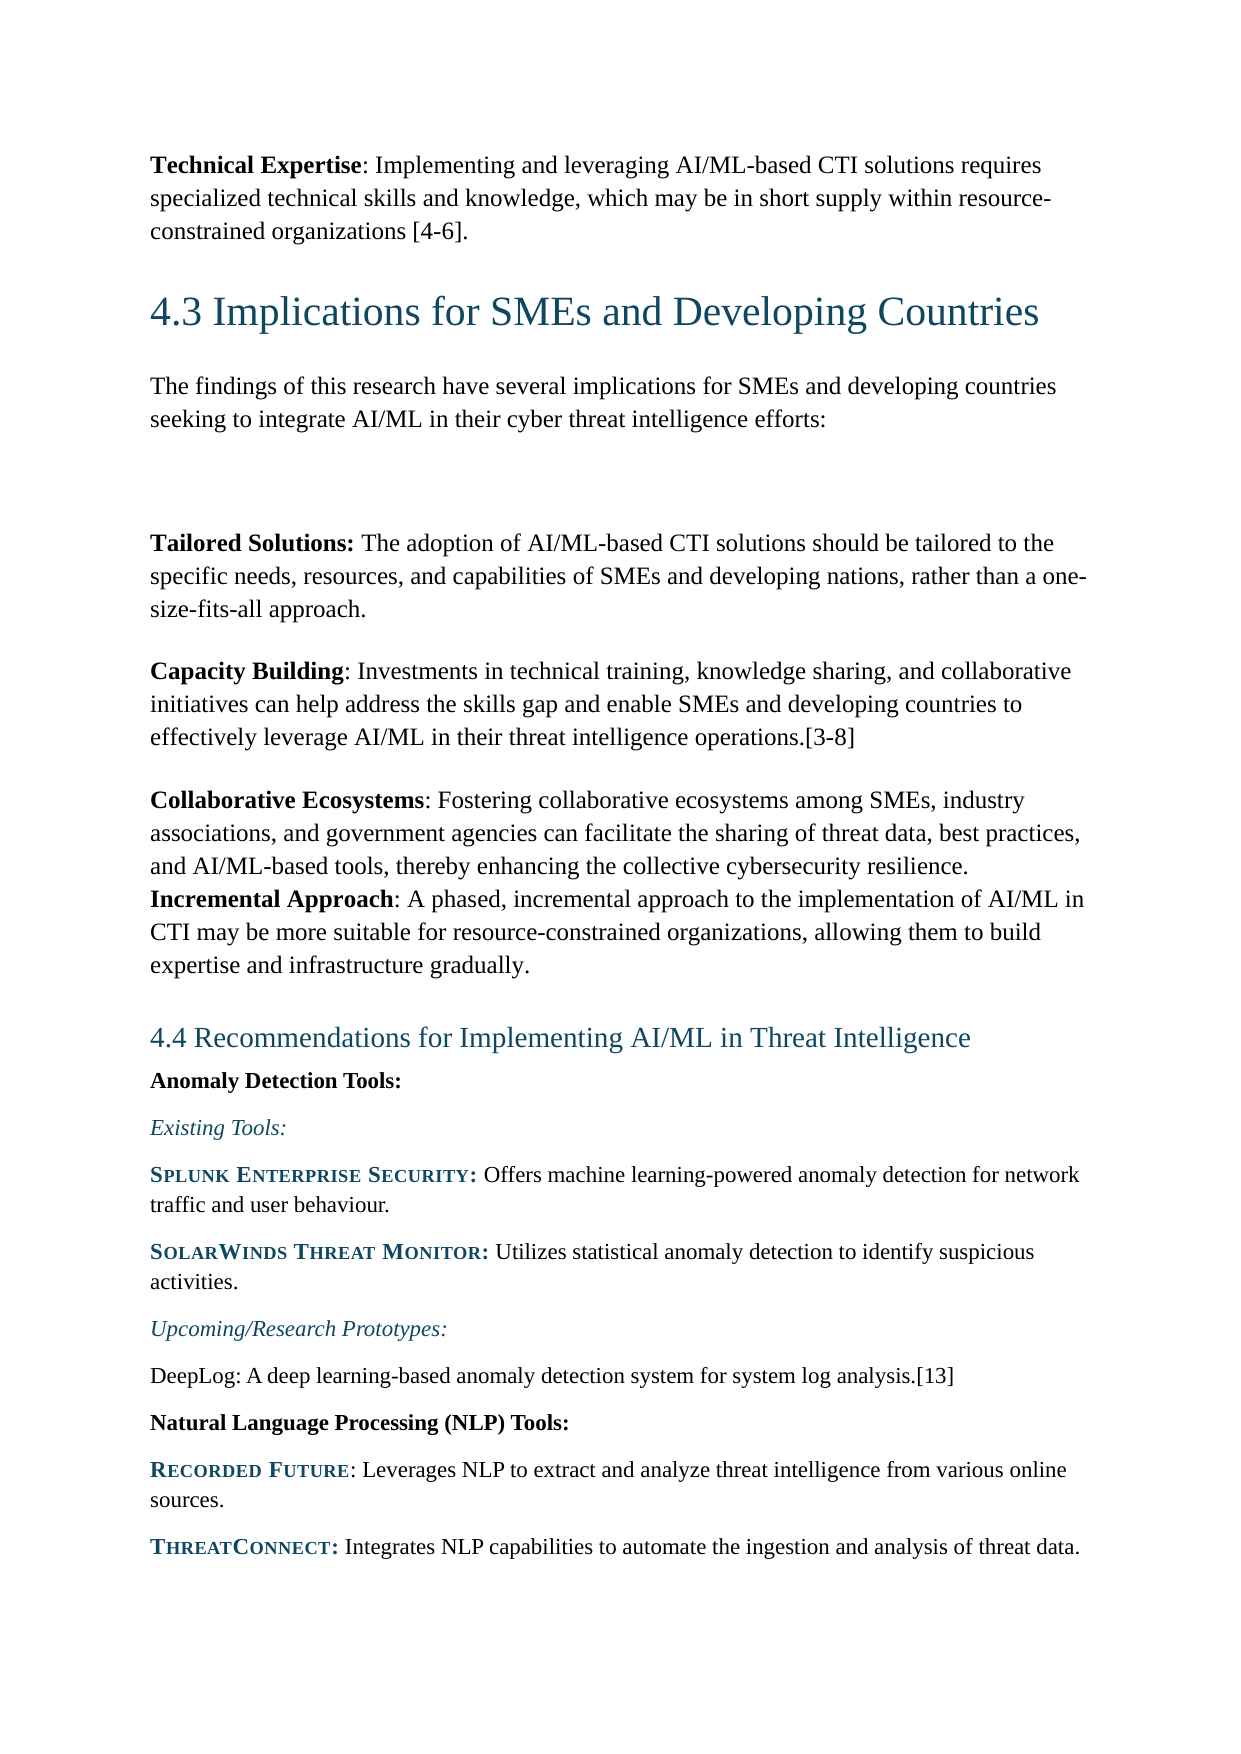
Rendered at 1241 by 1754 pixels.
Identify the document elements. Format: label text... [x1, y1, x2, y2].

subtitle 4.3 Implications for SMEs and Developing Countries [150, 287, 1090, 334]
text Recorded Future: Leverages NLP to extract and analyze threat intelligence from various online sources. [150, 1456, 1090, 1512]
text Upcoming/Research Prototypes: [150, 1315, 1090, 1341]
text Existing Tools: [150, 1114, 1090, 1140]
text Anomaly Detection Tools: [150, 1067, 1090, 1093]
text Splunk Enterprise Security: Offers machine learning-powered anomaly detection for network traffic and user behaviour. [150, 1161, 1090, 1217]
text SolarWinds Threat Monitor: Utilizes statistical anomaly detection to identify suspicious activities. [150, 1238, 1090, 1294]
text DeepLog: A deep learning-based anomaly detection system for system log analysis.[13] [150, 1362, 1090, 1388]
text Incremental Approach: A phased, incremental approach to the implementation of AI/ML in CTI may be more suitable for resource-constrained organizations, allowing them to build expertise and infrastructure gradually. [150, 884, 1090, 978]
text ThreatConnect: Integrates NLP capabilities to automate the ingestion and analysis of threat data. [150, 1533, 1090, 1559]
subtitle 4.4 Recommendations for Implementing AI/ML in Threat Intelligence [150, 1020, 1090, 1054]
text Natural Language Processing (NLP) Tools: [150, 1409, 1090, 1435]
text Technical Expertise: Implementing and leveraging AI/ML-based CTI solutions requires specialized technical skills and knowledge, which may be in short supply within resource-constrained organizations [4-6]. [150, 150, 1090, 245]
text The findings of this research have several implications for SMEs and developing countries seeking to integrate AI/ML in their cyber threat intelligence efforts: [150, 371, 1090, 433]
text Capacity Building: Investments in technical training, knowledge sharing, and collaborative initiatives can help address the skills gap and enable SMEs and developing countries to effectively leverage AI/ML in their threat intelligence operations.[3-8] [150, 656, 1090, 751]
text Tailored Solutions: The adoption of AI/ML-based CTI solutions should be tailored to the specific needs, resources, and capabilities of SMEs and developing nations, rather than a one-size-fits-all approach. [150, 528, 1090, 623]
text Collaborative Ecosystems: Fostering collaborative ecosystems among SMEs, industry associations, and government agencies can facilitate the sharing of threat data, best practices, and AI/ML-based tools, thereby enhancing the collective cybersecurity resilience. [150, 785, 1090, 879]
